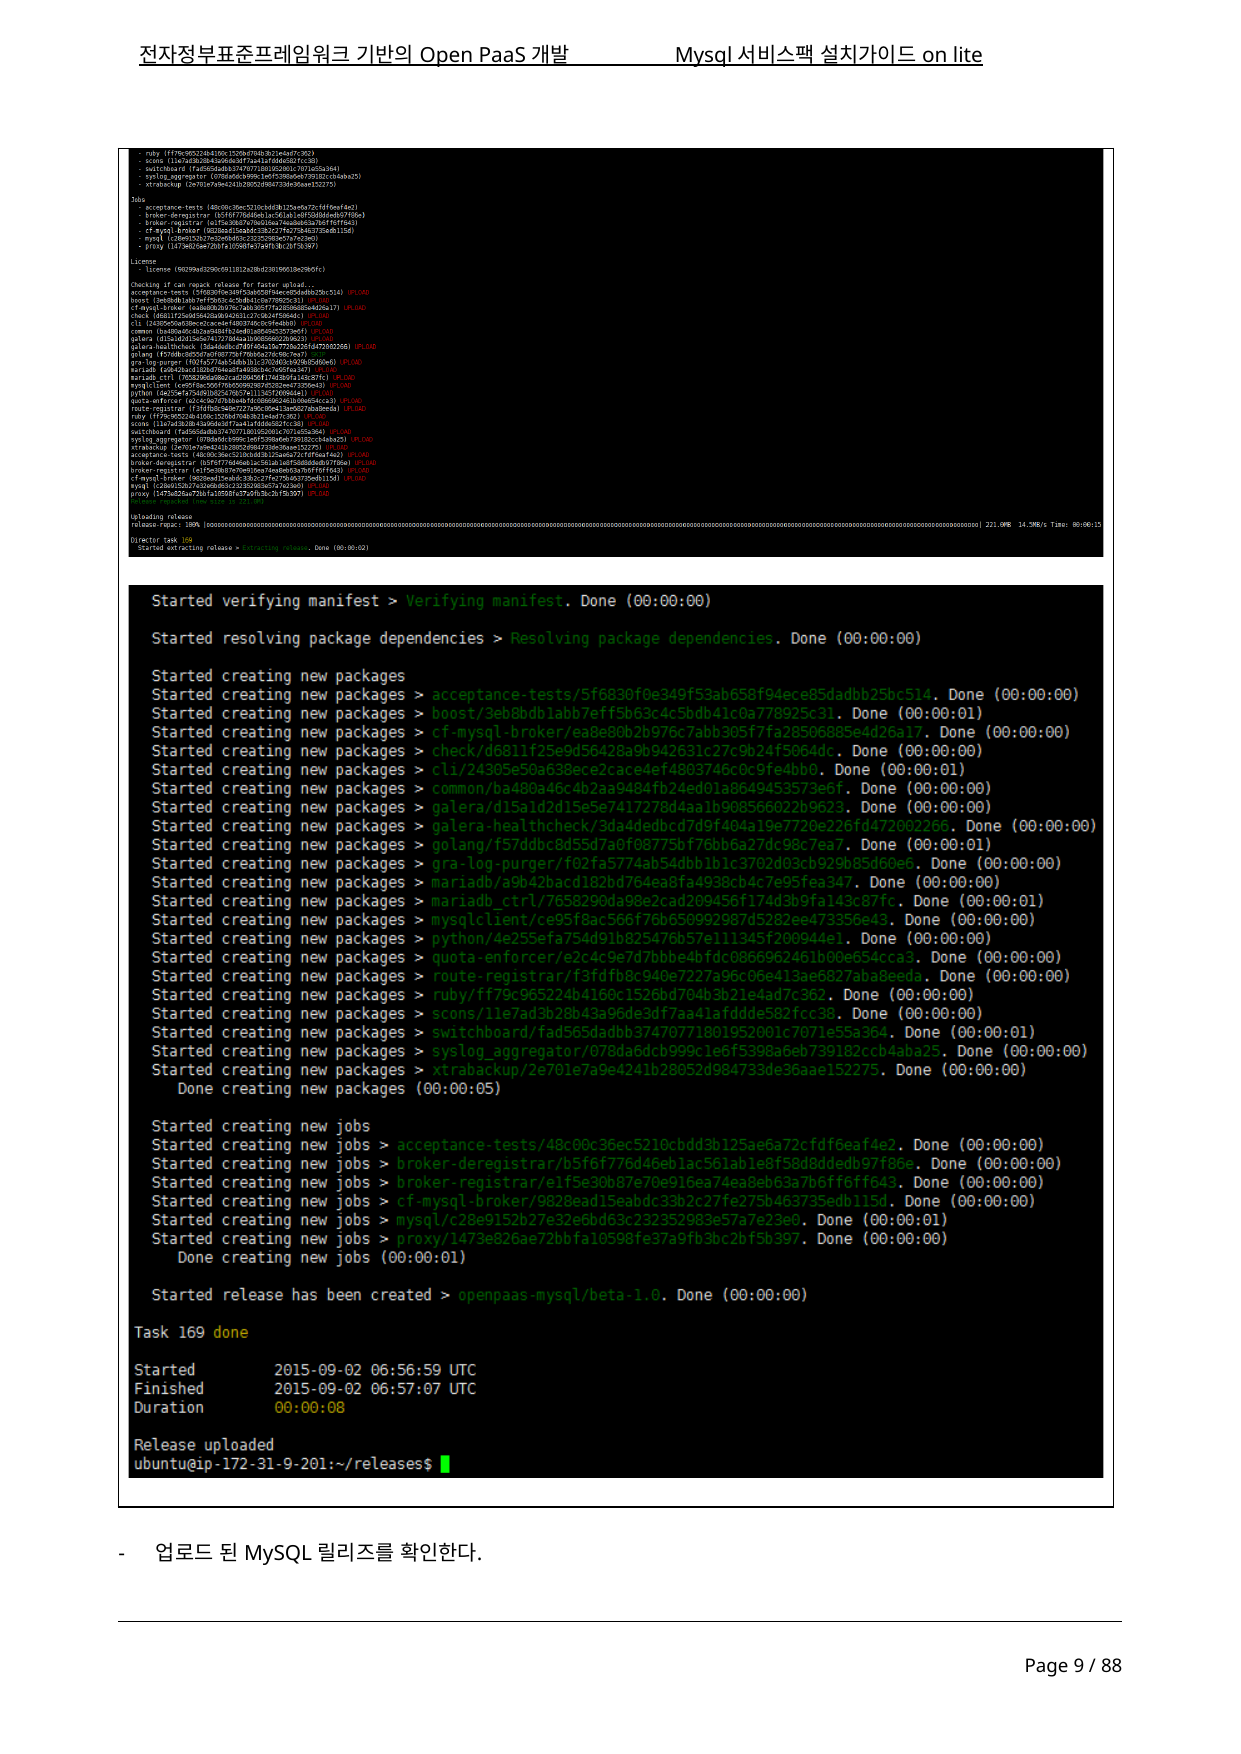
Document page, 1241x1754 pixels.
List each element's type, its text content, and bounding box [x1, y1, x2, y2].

picture [128, 148, 1104, 557]
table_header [119, 149, 1113, 1506]
picture [128, 585, 1104, 1478]
list 업로드 된 MySQL 릴리즈를 확인한다. [118, 1536, 1122, 1566]
